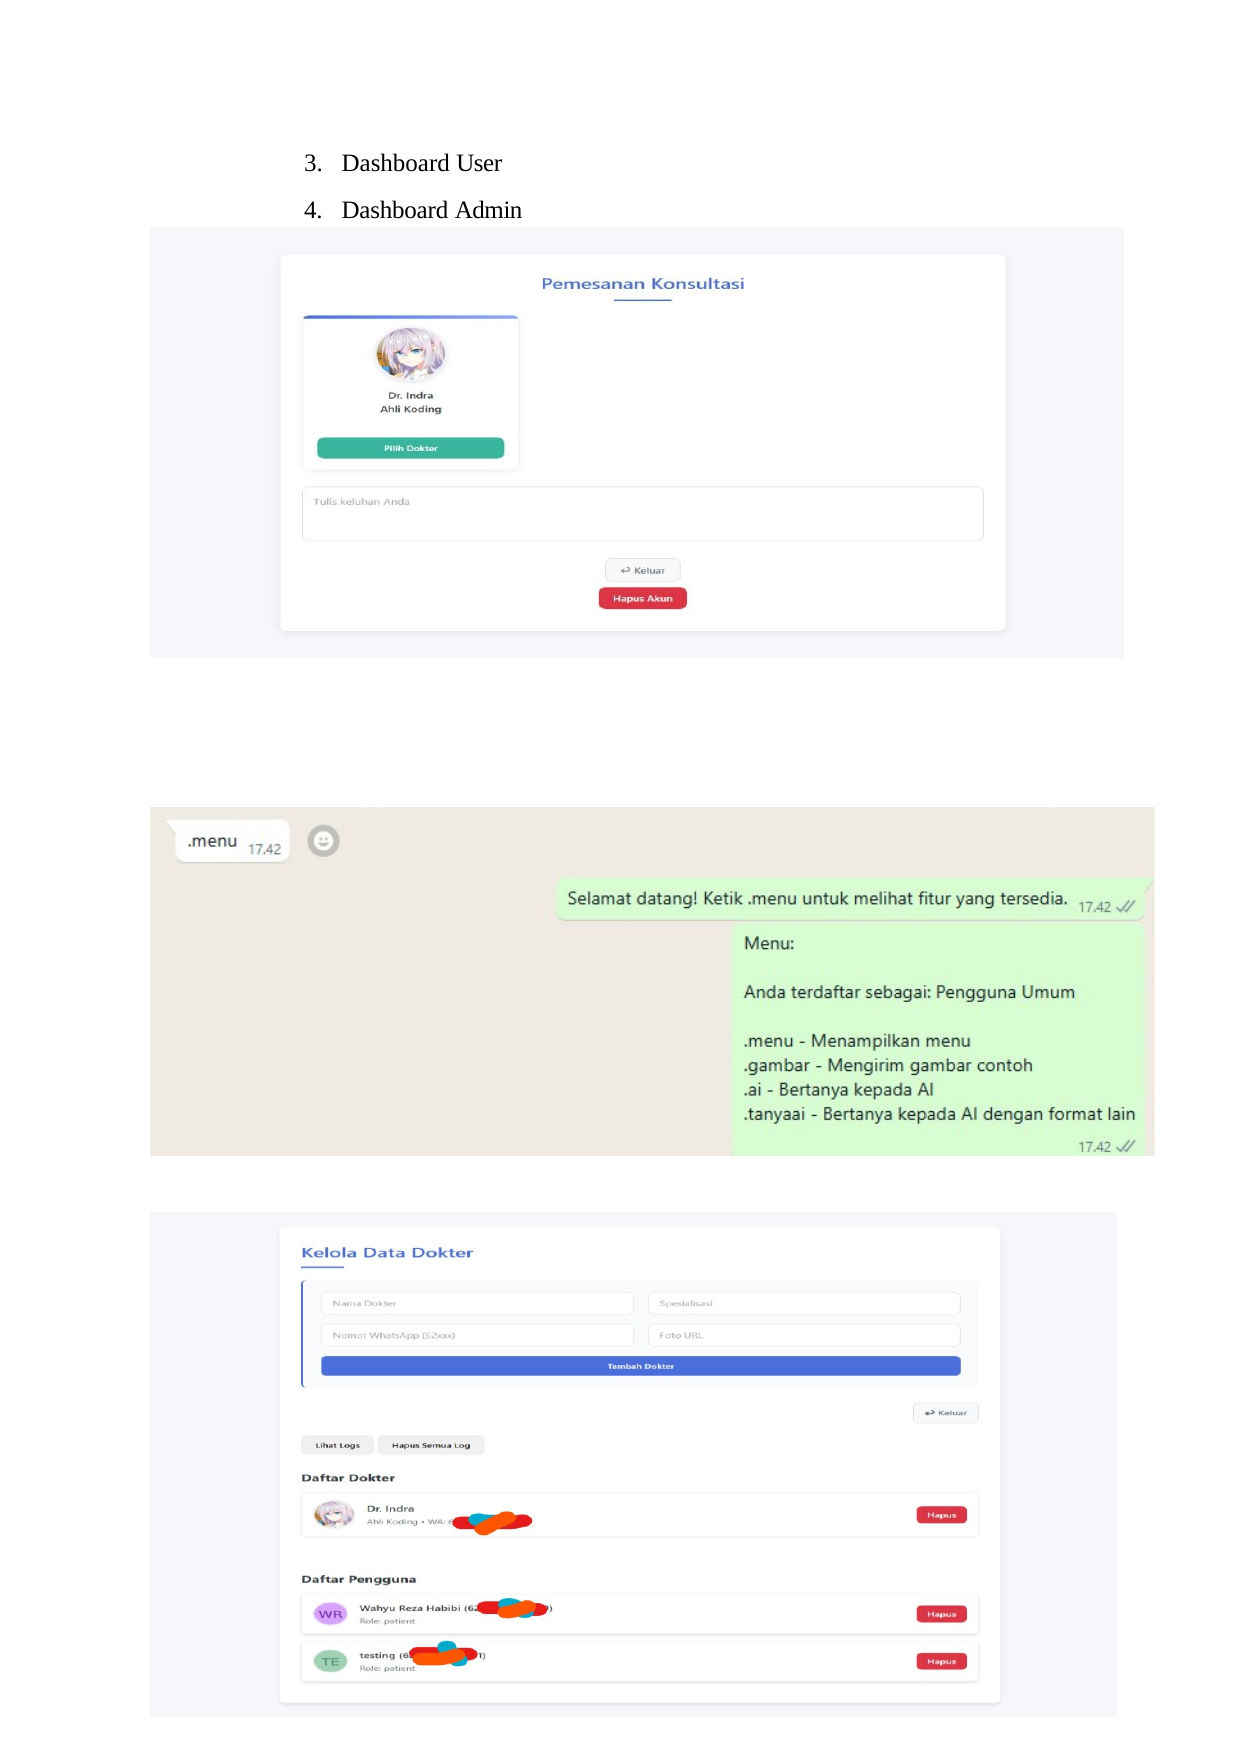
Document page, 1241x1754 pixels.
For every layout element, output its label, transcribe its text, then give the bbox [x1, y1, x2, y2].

picture [150, 807, 1155, 1156]
list Dashboard Admin [304, 195, 1181, 224]
picture [150, 1212, 1118, 1717]
picture [150, 227, 1124, 658]
list Dashboard User [304, 148, 1181, 177]
